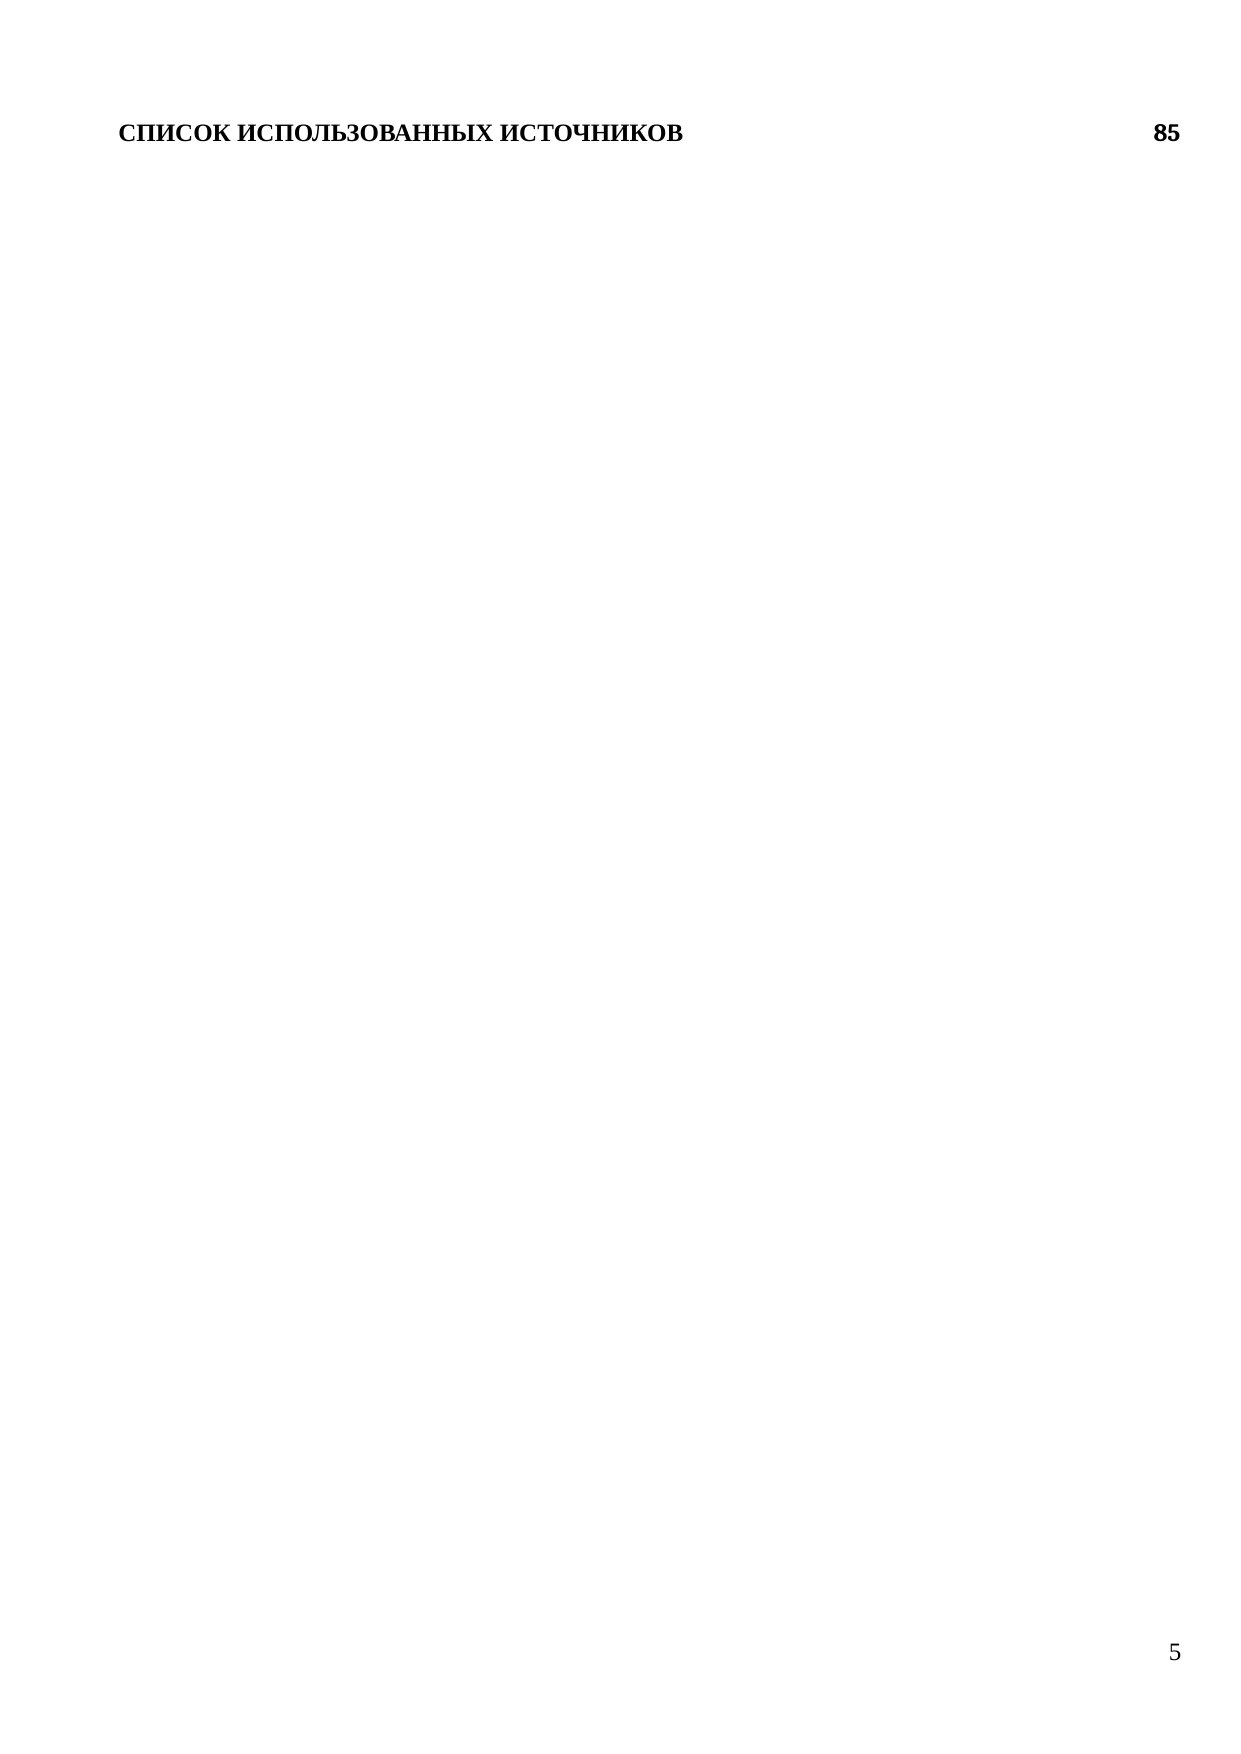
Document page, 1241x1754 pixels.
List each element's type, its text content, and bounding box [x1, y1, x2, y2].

text Список использованных источников 85 [118, 118, 1181, 148]
